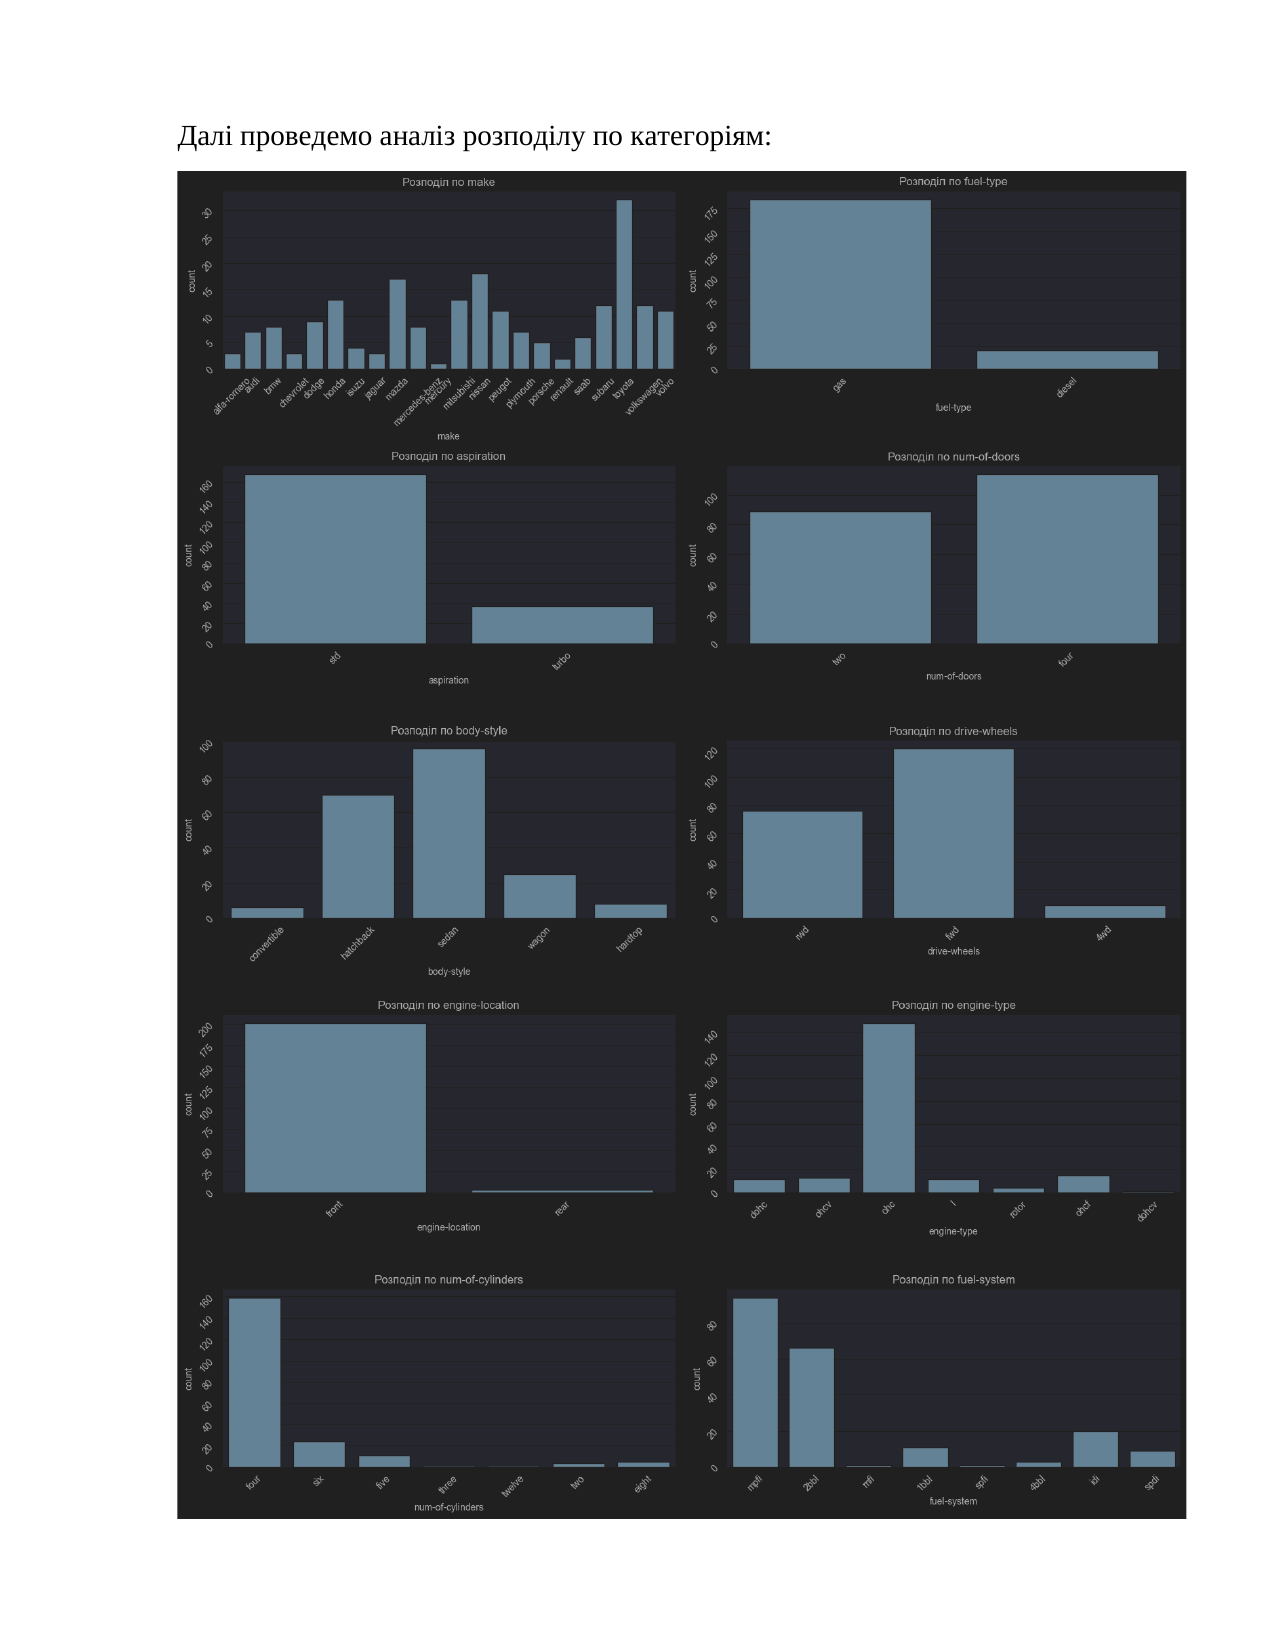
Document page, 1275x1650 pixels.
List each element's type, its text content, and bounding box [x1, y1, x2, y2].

picture [177, 171, 1187, 1519]
text Далі проведемо аналіз розподілу по категоріям: [177, 118, 1186, 152]
